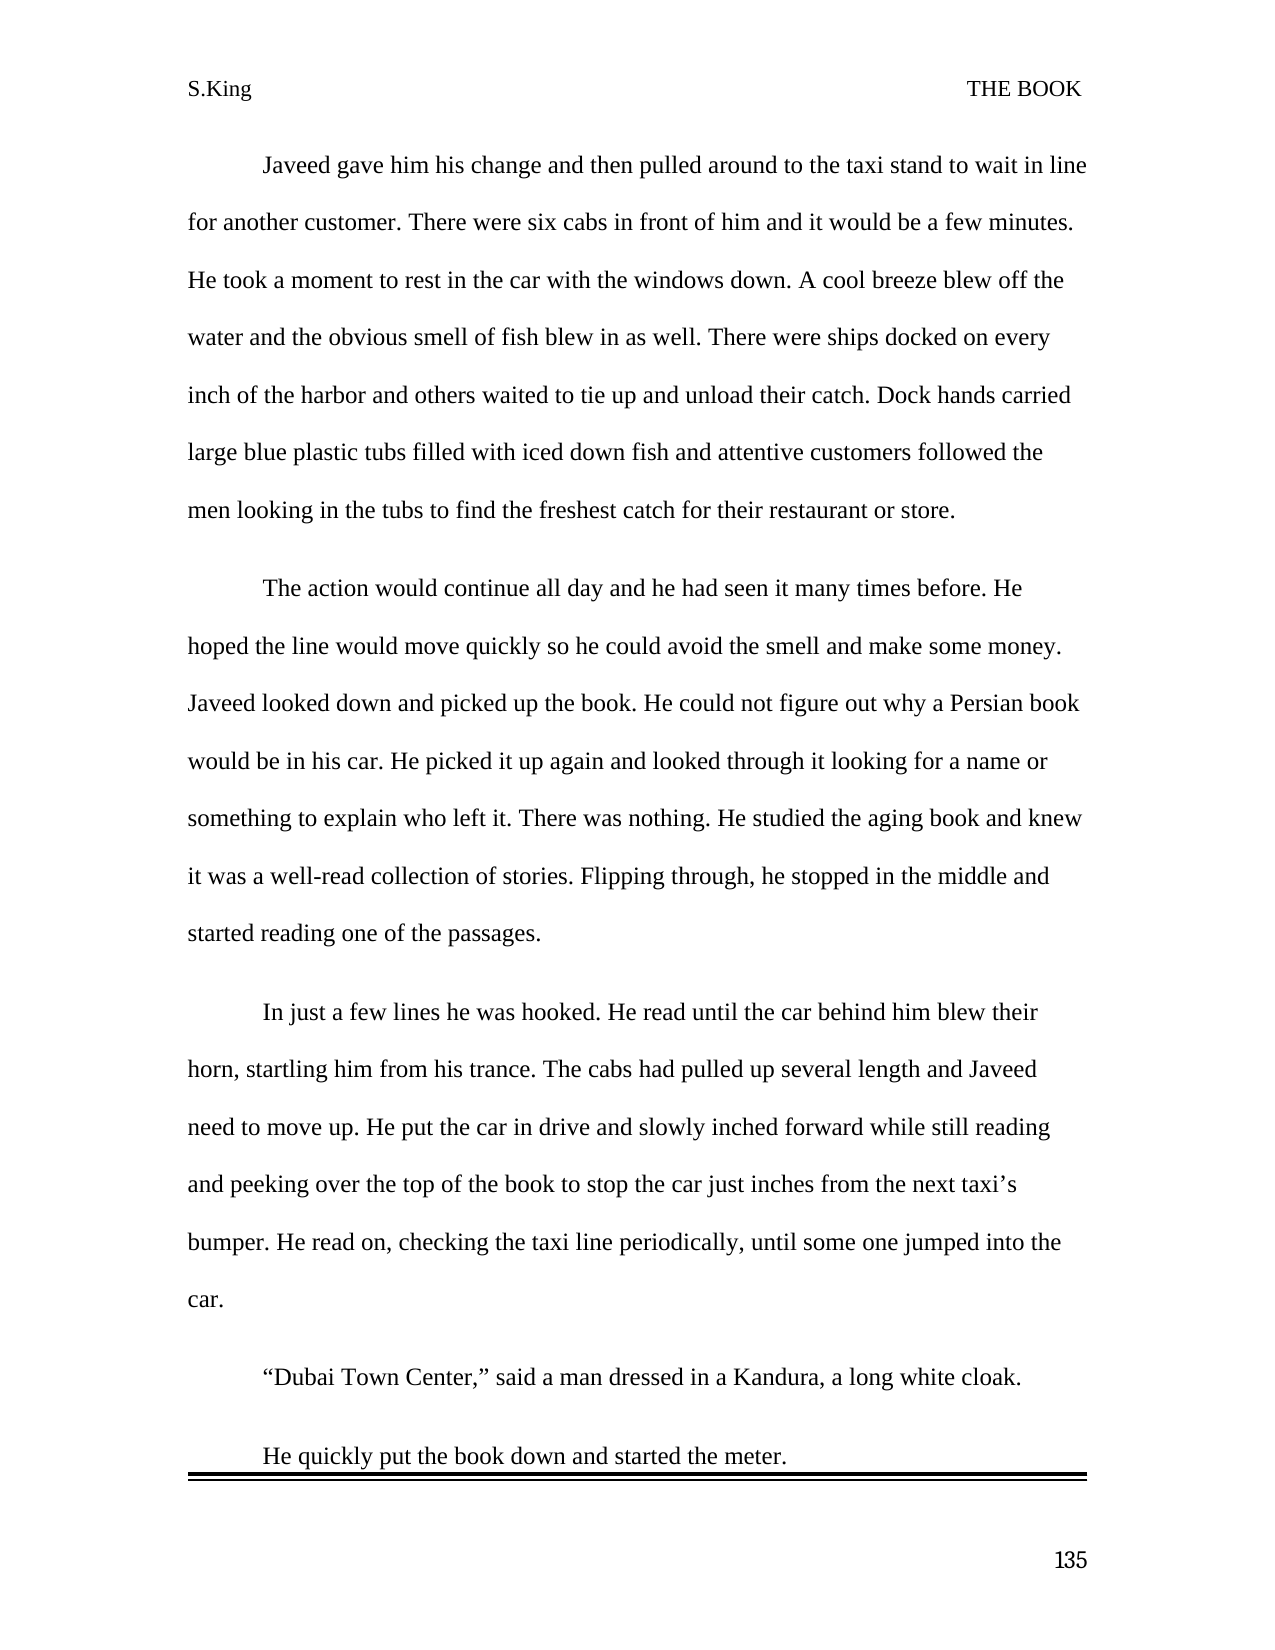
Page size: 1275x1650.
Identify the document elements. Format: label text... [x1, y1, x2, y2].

text The action would continue all day and he had seen it many times before. He hoped the line would move quickly so he could avoid the smell and make some money. Javeed looked down and picked up the book. He could not figure out why a Persian book would be in his car. He picked it up again and looked through it looking for a name or something to explain who left it. There was nothing. He studied the aging book and knew it was a well-read collection of stories. Flipping through, he stopped in the middle and started reading one of the passages. [187, 573, 1087, 947]
text Javeed gave him his change and then pulled around to the taxi stand to wait in line for another customer. There were six cabs in front of him and it would be a few minutes. He took a moment to rest in the car with the windows down. A cool breeze blew off the water and the obvious smell of fish blew in as well. There were ships docked on every inch of the harbor and others waited to tie up and unload their catch. Dock hands carried large blue plastic tubs filled with iced down fish and attentive customers followed the men looking in the tubs to find the freshest catch for their restaurant or store. [187, 150, 1087, 524]
text “Dubai Town Center,” said a man dressed in a Kandura, a long white cloak. [187, 1362, 1087, 1391]
text In just a few lines he was hooked. He read until the car behind him blew their horn, startling him from his trance. The cabs had pulled up several length and Javeed need to move up. He put the car in drive and slowly inched forward while still reading and peeking over the top of the book to stop the car just inches from the next taxi’s bumper. He read on, checking the taxi line periodically, until some one jumped into the car. [187, 997, 1087, 1313]
text He quickly put the book down and started the meter. [187, 1441, 1087, 1481]
